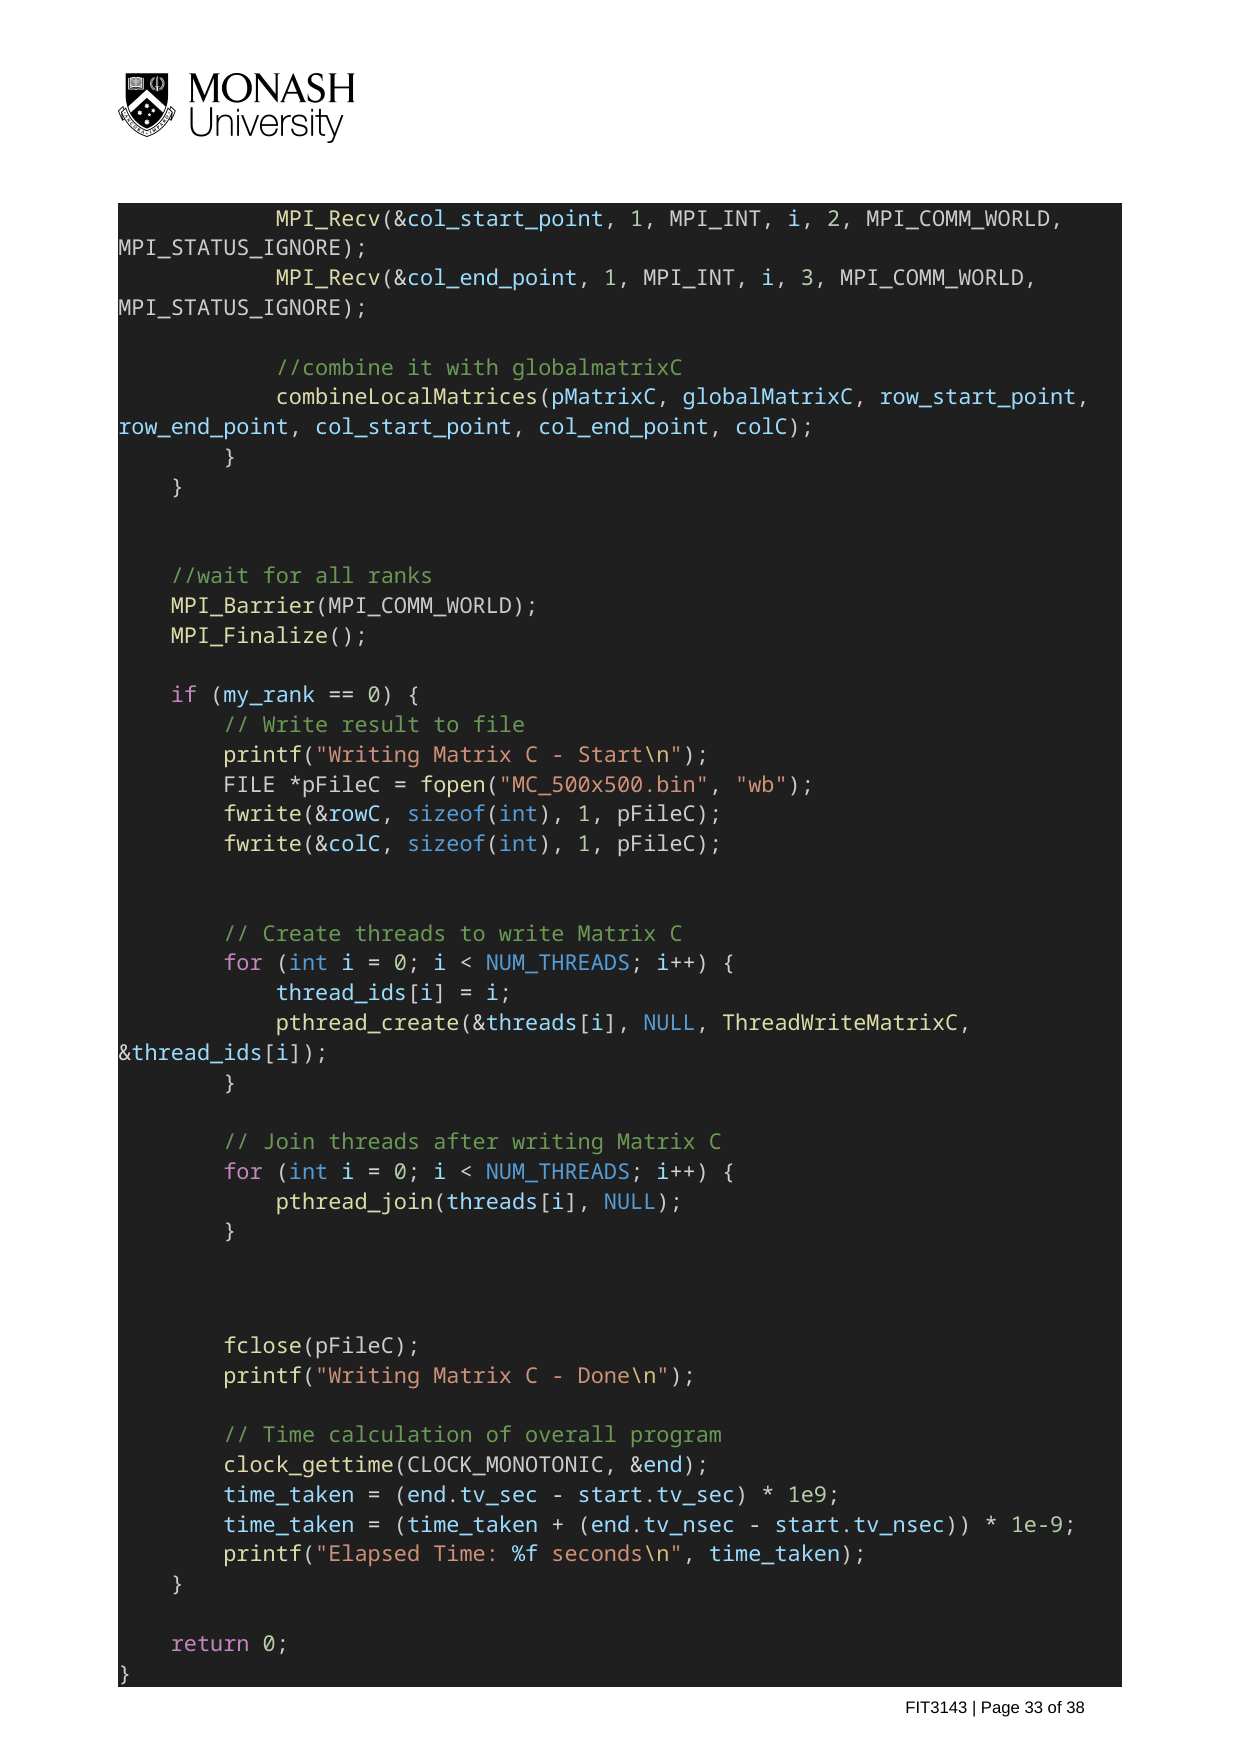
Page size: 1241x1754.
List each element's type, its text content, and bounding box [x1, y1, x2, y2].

text // Time calculation of overall program [118, 1419, 1122, 1449]
text } [118, 471, 1122, 501]
text pthread_join(threads[i], NULL); [118, 1186, 1122, 1216]
text } [118, 1658, 1122, 1687]
text if (my_rank == 0) { [118, 679, 1122, 709]
text MPI_Recv(&col_end_point, 1, MPI_INT, i, 3, MPI_COMM_WORLD, MPI_STATUS_IGNORE); [118, 262, 1122, 322]
text //combine it with globalmatrixC [118, 352, 1122, 381]
text for (int i = 0; i < NUM_THREADS; i++) { [118, 947, 1122, 977]
text //wait for all ranks [118, 560, 1122, 590]
text fwrite(&colC, sizeof(int), 1, pFileC); [118, 828, 1122, 858]
text pthread_create(&threads[i], NULL, ThreadWriteMatrixC, &thread_ids[i]); [118, 1007, 1122, 1067]
text fwrite(&rowC, sizeof(int), 1, pFileC); [118, 798, 1122, 828]
text fclose(pFileC); [118, 1330, 1122, 1360]
text } [118, 1067, 1122, 1096]
text for (int i = 0; i < NUM_THREADS; i++) { [118, 1156, 1122, 1186]
text printf("Elapsed Time: %f seconds\n", time_taken); [118, 1538, 1122, 1568]
text } [118, 441, 1122, 471]
text } [118, 1568, 1122, 1598]
text printf("Writing Matrix C - Start\n"); [118, 739, 1122, 769]
text return 0; [118, 1628, 1122, 1658]
text MPI_Finalize(); [118, 620, 1122, 649]
text // Create threads to write Matrix C [118, 918, 1122, 947]
text MPI_Recv(&col_start_point, 1, MPI_INT, i, 2, MPI_COMM_WORLD, MPI_STATUS_IGNORE); [118, 203, 1122, 262]
text // Write result to file [118, 709, 1122, 739]
text thread_ids[i] = i; [118, 977, 1122, 1007]
text time_taken = (end.tv_sec - start.tv_sec) * 1e9; [118, 1479, 1122, 1509]
text FILE *pFileC = fopen("MC_500x500.bin", "wb"); [118, 769, 1122, 798]
text MPI_Barrier(MPI_COMM_WORLD); [118, 590, 1122, 620]
text time_taken = (time_taken + (end.tv_nsec - start.tv_nsec)) * 1e-9; [118, 1509, 1122, 1538]
text // Join threads after writing Matrix C [118, 1126, 1122, 1156]
text combineLocalMatrices(pMatrixC, globalMatrixC, row_start_point, row_end_point, col_start_point, col_end_point, colC); [118, 381, 1122, 441]
text printf("Writing Matrix C - Done\n"); [118, 1360, 1122, 1389]
text } [118, 1216, 1122, 1245]
text clock_gettime(CLOCK_MONOTONIC, &end); [118, 1449, 1122, 1479]
picture [118, 73, 355, 143]
